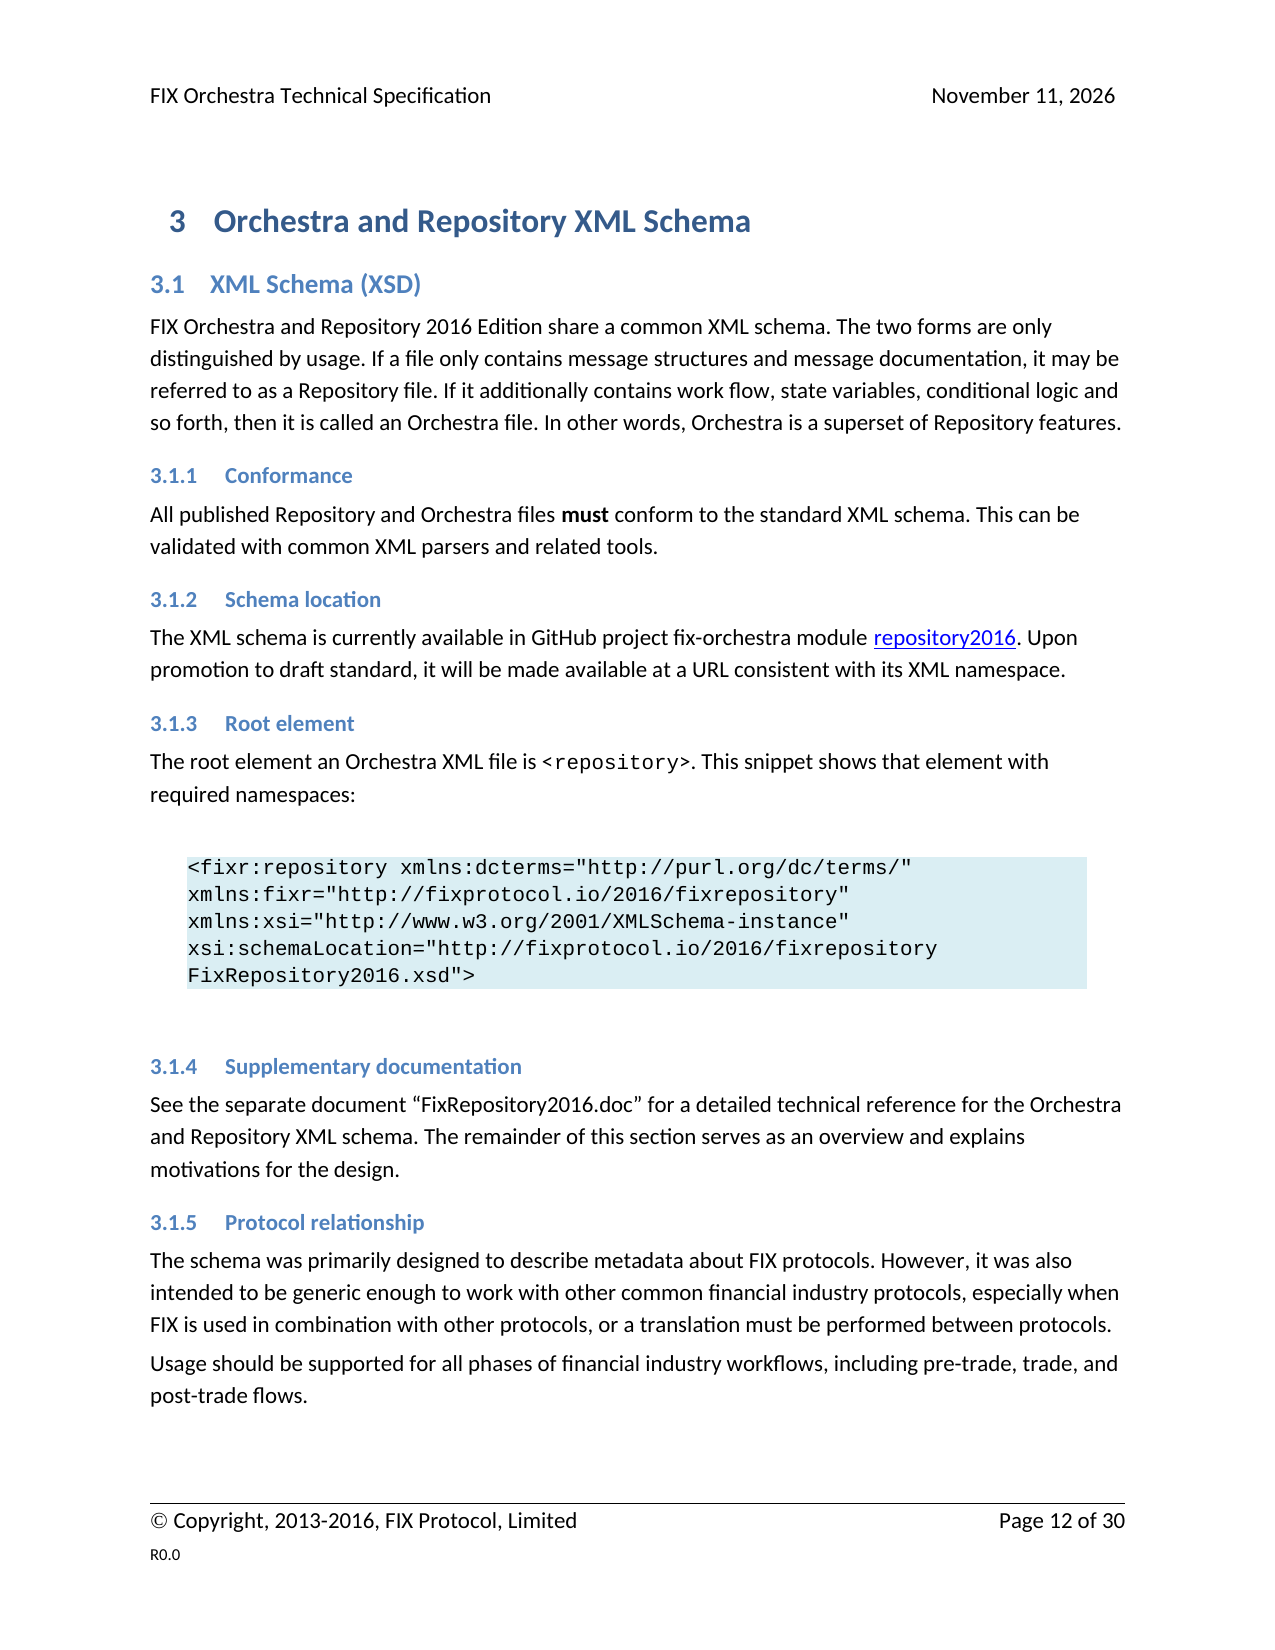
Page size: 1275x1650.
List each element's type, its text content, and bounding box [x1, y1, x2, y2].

subtitle Conformance [150, 461, 1125, 489]
text See the separate document “FixRepository2016.doc” for a detailed technical reference for the Orchestra and Repository XML schema. The remainder of this section serves as an overview and explains motivations for the design. [150, 1090, 1125, 1183]
text The XML schema is currently available in GitHub project fix-orchestra module repository2016. Upon promotion to draft standard, it will be made available at a URL consistent with its XML namespace. [150, 623, 1125, 684]
subtitle Supplementary documentation [150, 1052, 1125, 1080]
subtitle Root element [150, 709, 1125, 737]
subtitle Protocol relationship [150, 1208, 1125, 1236]
text <fixr:repository xmlns:dcterms="http://purl.org/dc/terms/" xmlns:fixr="http://fixprotocol.io/2016/fixrepository" xmlns:xsi="http://www.w3.org/2001/XMLSchema-instance" xsi:schemaLocation="http://fixprotocol.io/2016/fixrepository FixRepository2016.xsd"> [187, 857, 1087, 989]
text FIX Orchestra and Repository 2016 Edition share a common XML schema. The two forms are only distinguished by usage. If a file only contains message structures and message documentation, it may be referred to as a Repository file. If it additionally contains work flow, state variables, conditional logic and so forth, then it is called an Orchestra file. In other words, Orchestra is a superset of Repository features. [150, 312, 1125, 436]
subtitle Schema location [150, 585, 1125, 613]
text All published Repository and Orchestra files must conform to the standard XML schema. This can be validated with common XML parsers and related tools. [150, 500, 1125, 560]
text The schema was primarily designed to describe metadata about FIX protocols. However, it was also intended to be generic enough to work with other common financial industry protocols, especially when FIX is used in combination with other protocols, or a translation must be performed between protocols. [150, 1246, 1125, 1338]
text The root element an Orchestra XML file is <repository>. This snippet shows that element with required namespaces: [150, 747, 1125, 808]
subtitle XML Schema (XSD) [150, 268, 1125, 301]
subtitle Orchestra and Repository XML Schema [169, 200, 1125, 241]
text Usage should be supported for all phases of financial industry workflows, including pre-trade, trade, and post-trade flows. [150, 1349, 1125, 1409]
